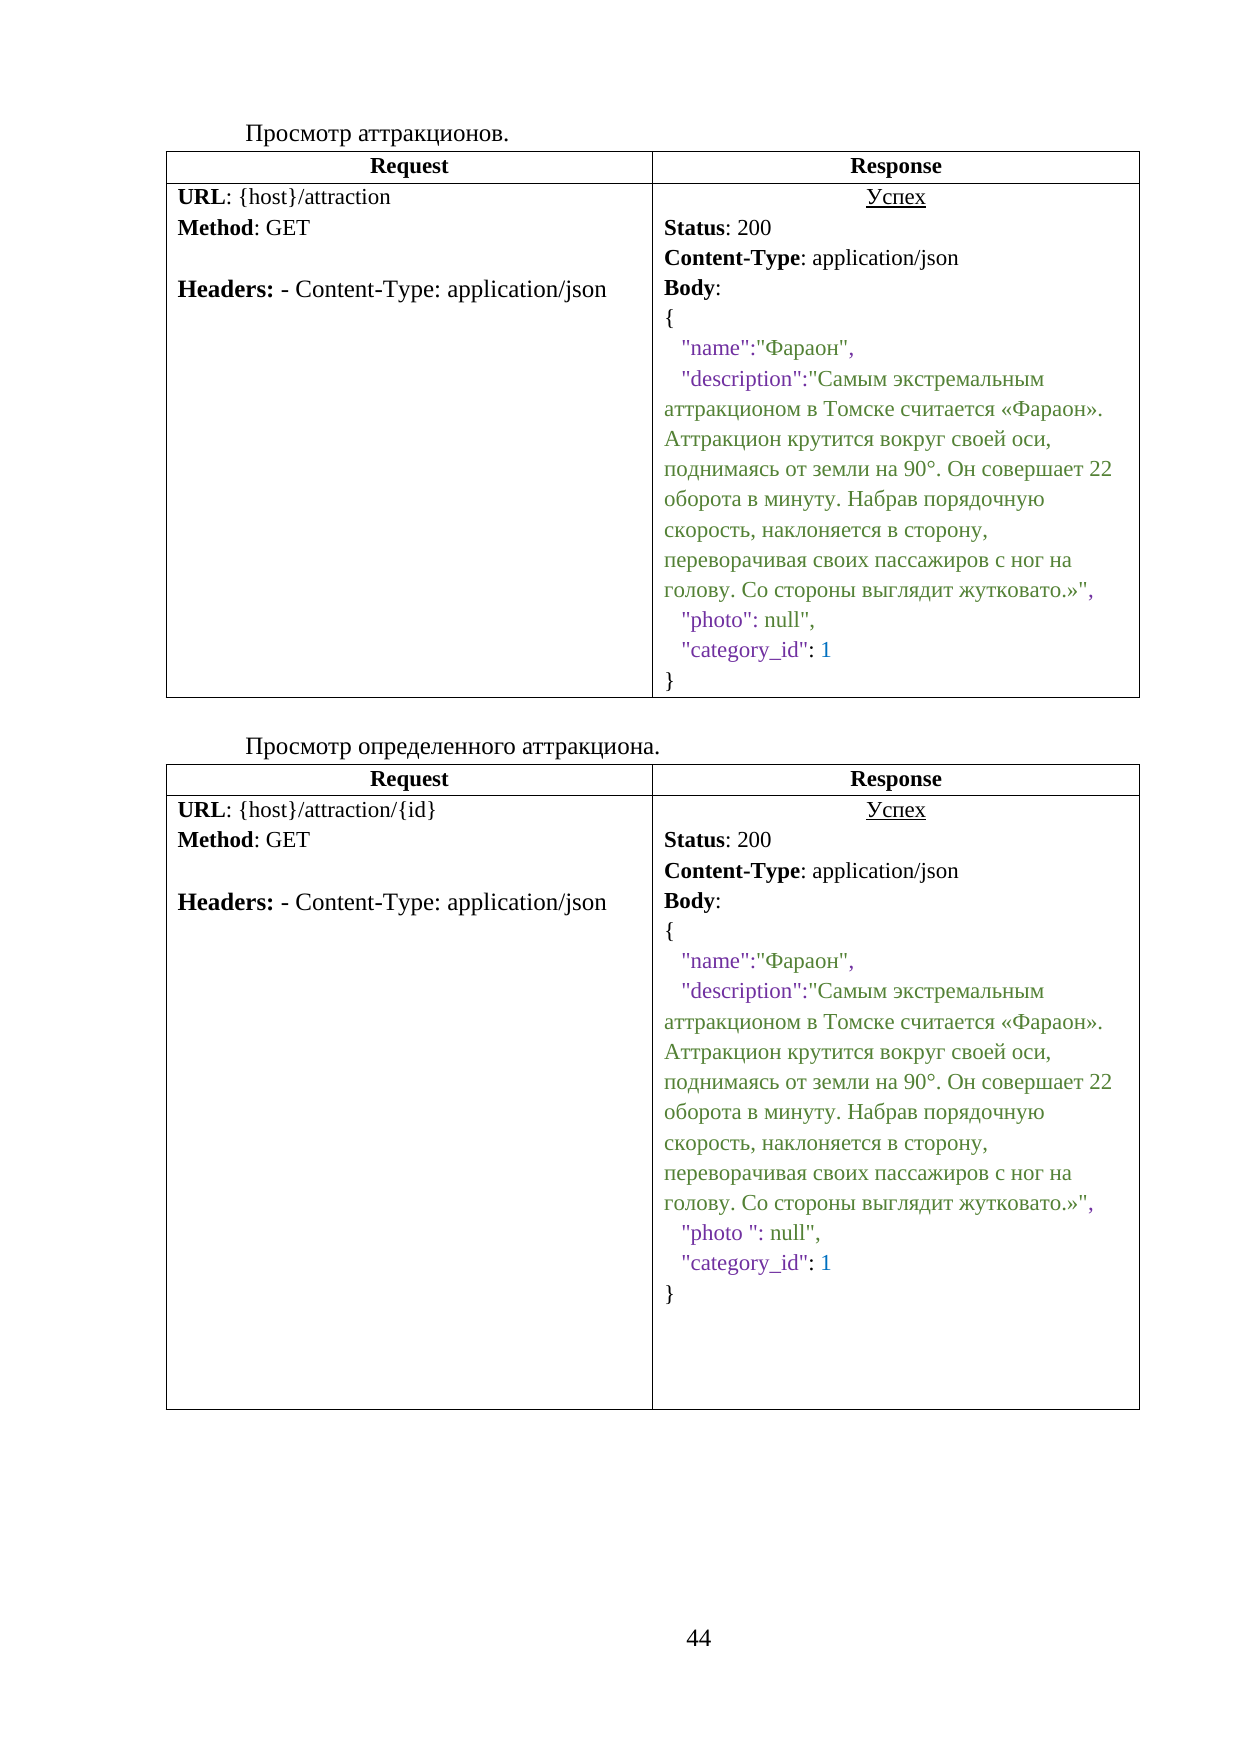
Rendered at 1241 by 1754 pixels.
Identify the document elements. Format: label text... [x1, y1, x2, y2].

table_header Response [653, 152, 1139, 182]
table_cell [167, 796, 652, 1409]
text Просмотр аттракционов. [177, 118, 1152, 147]
table_header Response [653, 765, 1139, 795]
table_cell Успех Status: 200 Content-Type: application/json Body: { "name":"Фараон", "description":"Самым экстремальным аттракционом в Томске считается «Фараон». Аттракцион крутится вокруг своей оси, поднимаясь от земли на 90°. Он совершает 22 оборота в минуту. Набрав порядочную скорость, наклоняется в сторону, переворачивая своих пассажиров с ног на голову. Со стороны выглядит жутковато.»", "photo": null", "category_id": 1 } [653, 184, 1139, 697]
table_header Request [167, 152, 652, 182]
table_cell URL: {host}/attraction Method: GET Headers: - Content-Type: application/json [167, 184, 652, 697]
table_cell Успех Status: 200 Content-Type: application/json Body: { "name":"Фараон", "description":"Самым экстремальным аттракционом в Томске считается «Фараон». Аттракцион крутится вокруг своей оси, поднимаясь от земли на 90°. Он совершает 22 оборота в минуту. Набрав порядочную скорость, наклоняется в сторону, переворачивая своих пассажиров с ног на голову. Со стороны выглядит жутковато.»", "photo ": null", "category_id": 1 } [653, 796, 1139, 1409]
text Просмотр определенного аттракциона. [177, 731, 1152, 760]
table_header Request [167, 765, 652, 795]
